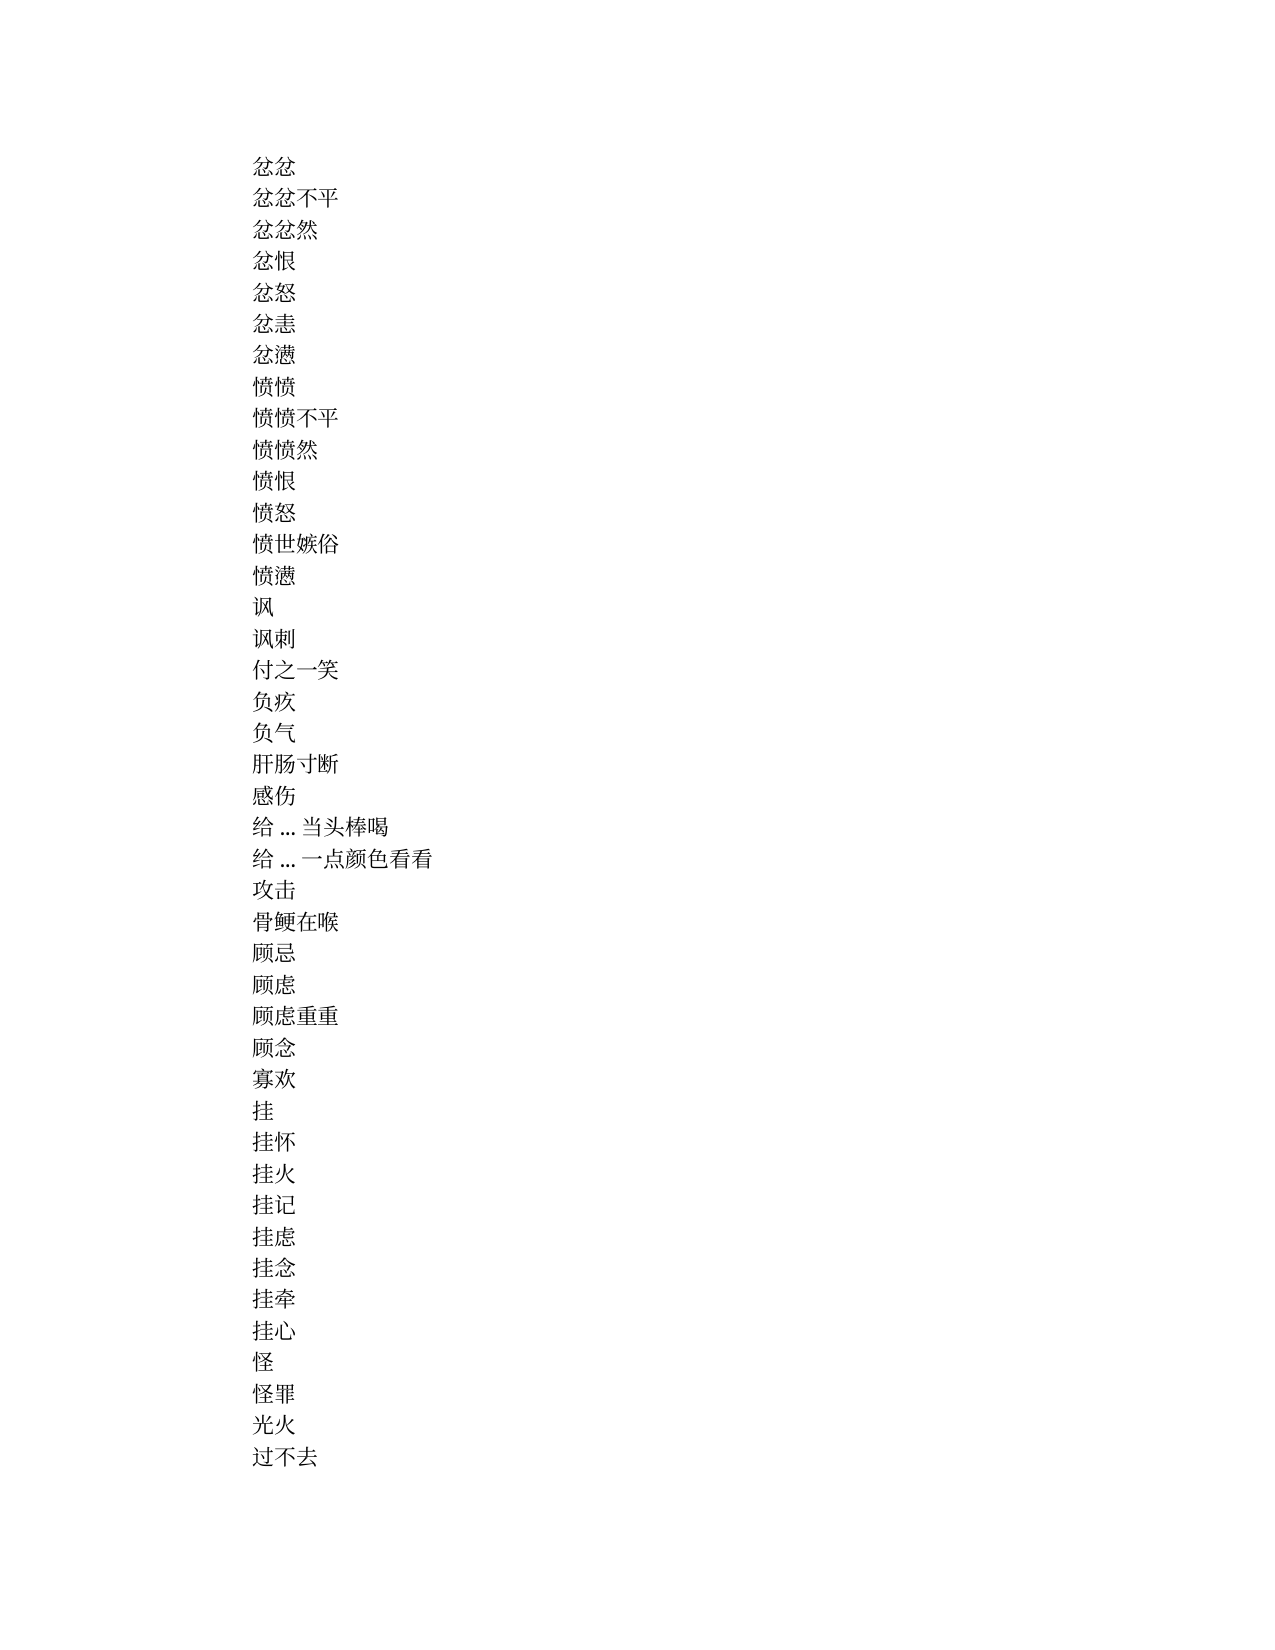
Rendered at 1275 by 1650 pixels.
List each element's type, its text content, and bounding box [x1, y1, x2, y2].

text 忿忿 [252, 150, 1023, 181]
text 愤世嫉俗 [252, 527, 1023, 559]
text 肝肠寸断 [252, 748, 1023, 779]
text 挂牵 [252, 1283, 1023, 1314]
text 顾虑 [252, 968, 1023, 999]
text 愤懑 [252, 559, 1023, 590]
text 光火 [252, 1408, 1023, 1440]
text 挂心 [252, 1314, 1023, 1346]
text 忿忿然 [252, 213, 1023, 244]
text 愤愤不平 [252, 402, 1023, 433]
text 忿怒 [252, 276, 1023, 307]
text 顾忌 [252, 937, 1023, 968]
text 怪罪 [252, 1377, 1023, 1408]
text 顾虑重重 [252, 999, 1023, 1031]
text 感伤 [252, 779, 1023, 811]
text 过不去 [252, 1440, 1023, 1471]
text 挂念 [252, 1251, 1023, 1283]
text 挂火 [252, 1157, 1023, 1188]
text 怪 [252, 1346, 1023, 1377]
text 挂记 [252, 1188, 1023, 1220]
text 付之一笑 [252, 653, 1023, 685]
text 忿恚 [252, 307, 1023, 339]
text 攻击 [252, 874, 1023, 905]
text 负气 [252, 716, 1023, 748]
text 讽刺 [252, 622, 1023, 653]
text 讽 [252, 590, 1023, 622]
text 忿恨 [252, 244, 1023, 276]
text 忿忿不平 [252, 181, 1023, 213]
text 愤愤 [252, 370, 1023, 402]
text 挂怀 [252, 1125, 1023, 1157]
text 给 ... 当头棒喝 [252, 811, 1023, 842]
text 顾念 [252, 1031, 1023, 1062]
text 挂 [252, 1094, 1023, 1125]
text 负疚 [252, 685, 1023, 716]
text 愤恨 [252, 464, 1023, 496]
text 忿懑 [252, 339, 1023, 370]
text 骨鲠在喉 [252, 905, 1023, 937]
text 愤怒 [252, 496, 1023, 527]
text 寡欢 [252, 1062, 1023, 1094]
text 愤愤然 [252, 433, 1023, 464]
text 给 ... 一点颜色看看 [252, 842, 1023, 874]
text 挂虑 [252, 1220, 1023, 1251]
